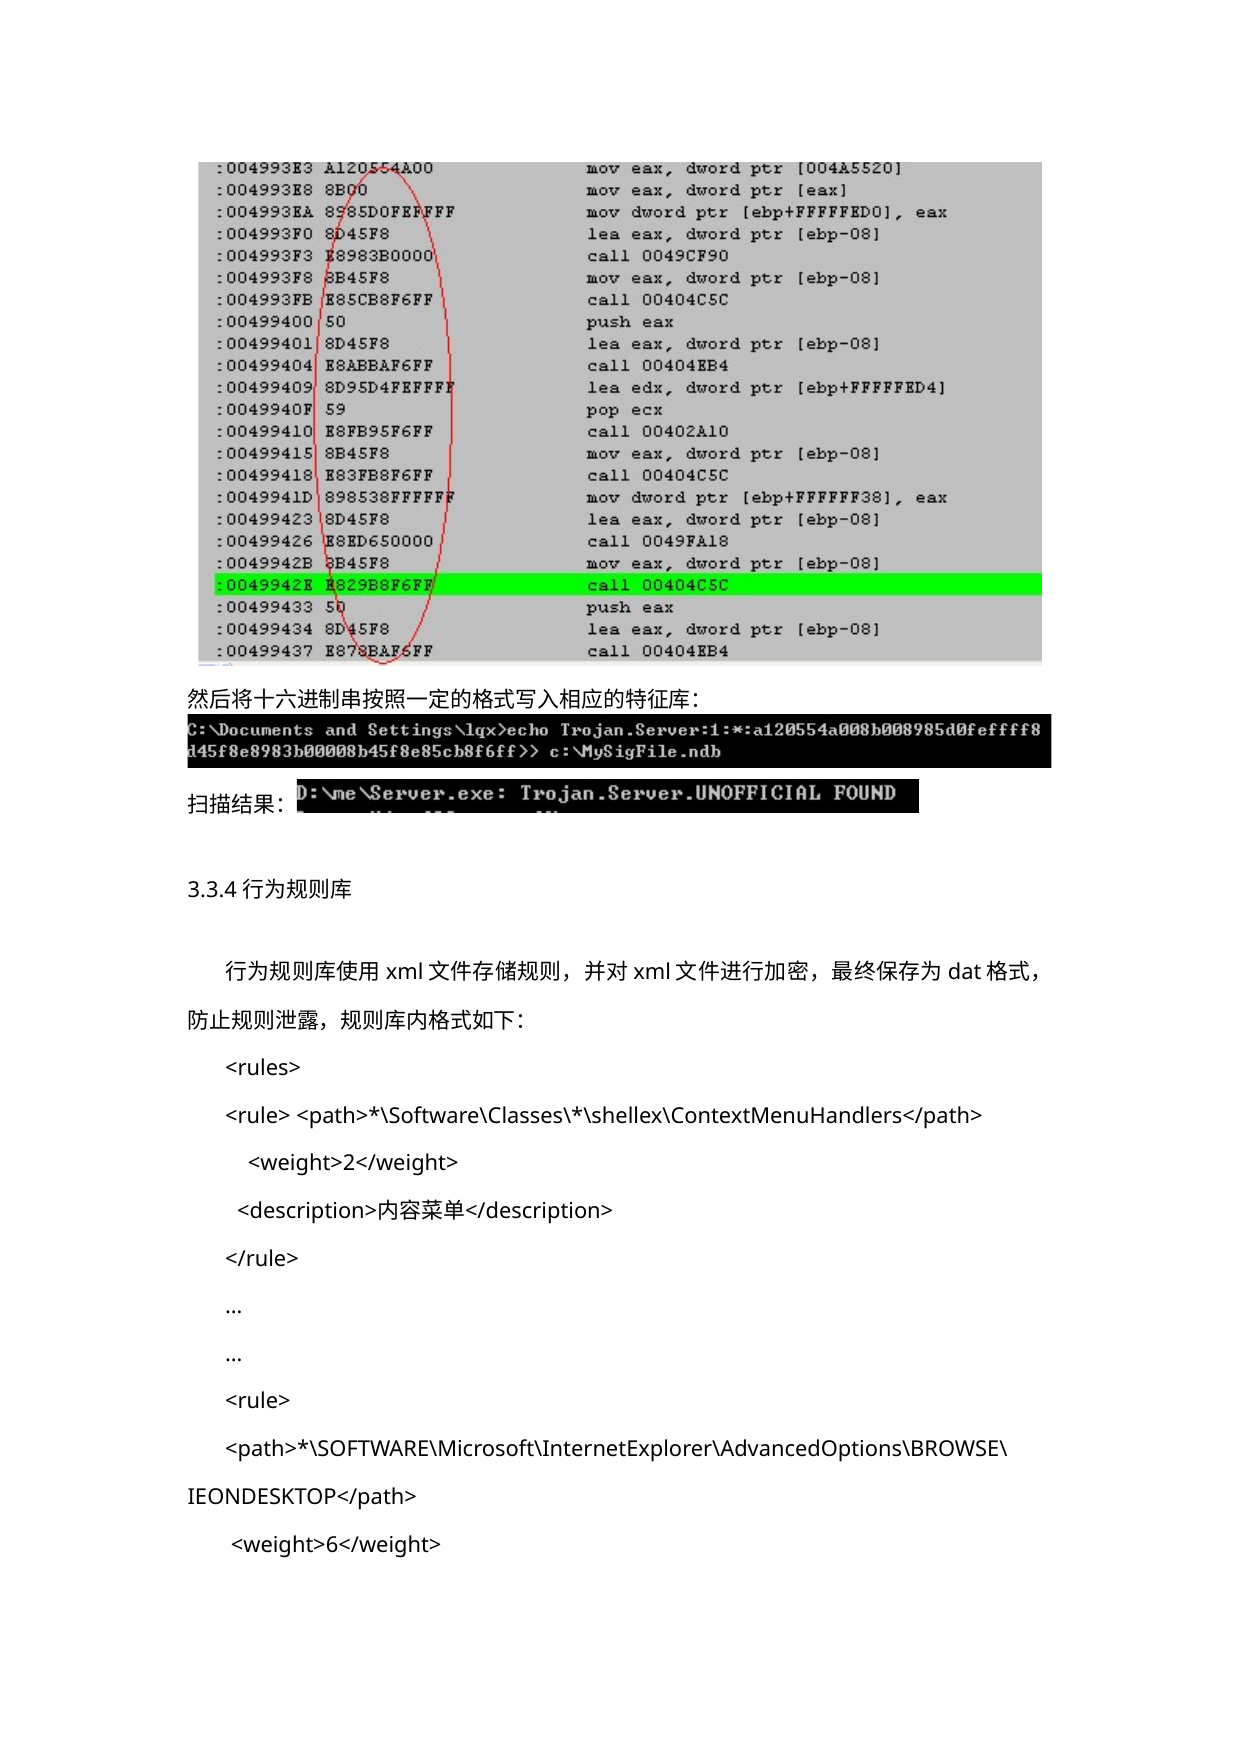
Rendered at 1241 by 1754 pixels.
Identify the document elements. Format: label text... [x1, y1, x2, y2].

text <rules> [187, 1051, 1053, 1083]
text <path>*\SOFTWARE\Microsoft\InternetExplorer\AdvancedOptions\BROWSE\IEONDESKTOP</path> [187, 1431, 1053, 1512]
text <weight>6</weight> [187, 1527, 1053, 1560]
picture [296, 779, 919, 813]
text <rule> <path>*\Software\Classes\*\shellex\ContextMenuHandlers</path> [187, 1098, 1053, 1131]
text … [187, 1289, 1053, 1321]
picture [198, 162, 1042, 666]
text <rule> [187, 1384, 1053, 1416]
text 然后将十六进制串按照一定的格式写入相应的特征库： [187, 682, 1053, 714]
picture [187, 714, 1052, 768]
text 3.3.4 行为规则库 [187, 872, 1053, 904]
text </rule> [187, 1242, 1053, 1274]
text 行为规则库使用xml文件存储规则，并对xml文件进行加密，最终保存为dat格式，防止规则泄露，规则库内格式如下： [187, 954, 1053, 1035]
text … [187, 1336, 1053, 1369]
text <weight>2</weight> [187, 1146, 1053, 1178]
text <description>内容菜单</description> [187, 1193, 1053, 1226]
